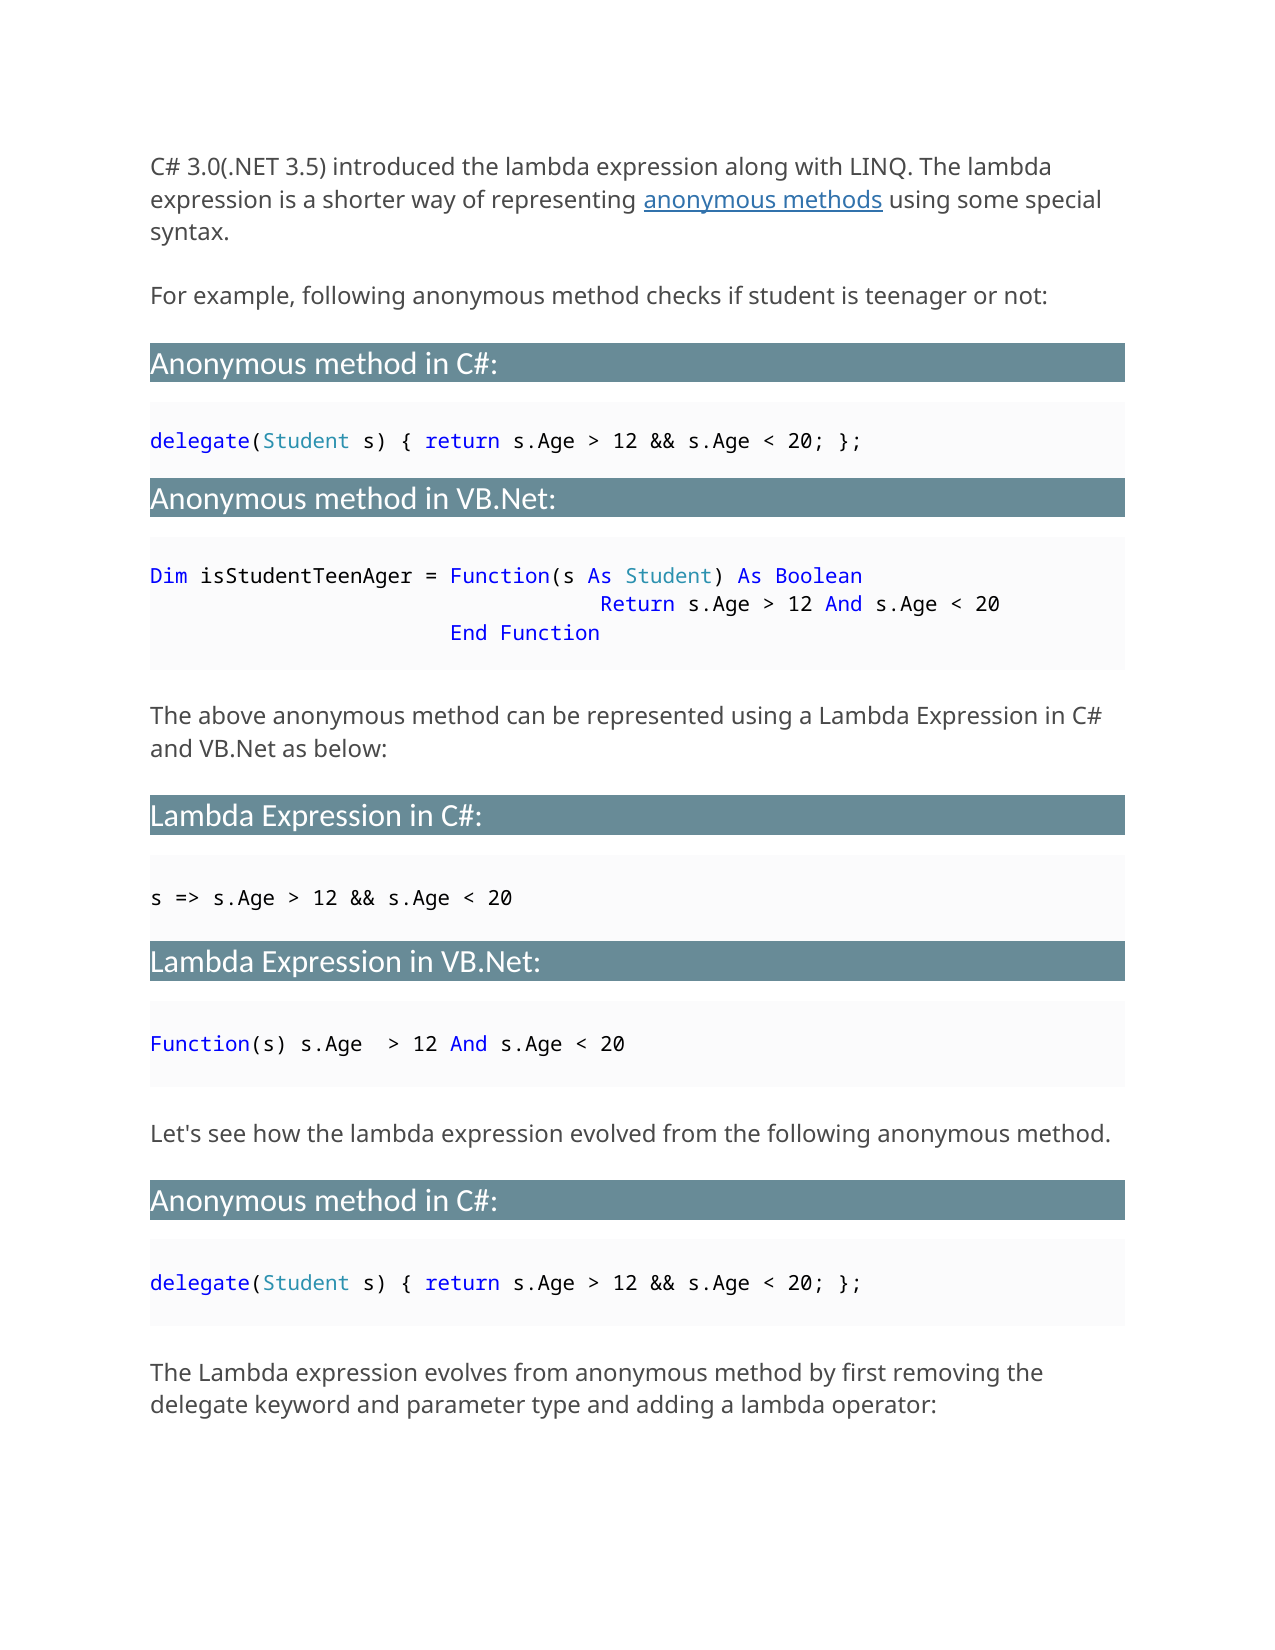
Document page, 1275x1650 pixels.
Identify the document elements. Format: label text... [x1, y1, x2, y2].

text End Function [150, 618, 1125, 646]
text Let's see how the lambda expression evolved from the following anonymous method. [150, 1116, 1125, 1149]
text Lambda Expression in VB.Net: [150, 941, 1125, 981]
text Anonymous method in C#: [150, 1180, 1125, 1220]
text delegate(Student s) { return s.Age > 12 && s.Age < 20; }; [150, 1268, 1125, 1296]
text Anonymous method in C#: [150, 343, 1125, 382]
text delegate(Student s) { return s.Age > 12 && s.Age < 20; }; [150, 426, 1125, 454]
text Anonymous method in VB.Net: [150, 478, 1125, 517]
text C# 3.0(.NET 3.5) introduced the lambda expression along with LINQ. The lambda expression is a shorter way of representing anonymous methods using some special syntax. [150, 150, 1125, 248]
text For example, following anonymous method checks if student is teenager or not: [150, 279, 1125, 312]
text Return s.Age > 12 And s.Age < 20 [150, 589, 1125, 618]
text Dim isStudentTeenAger = Function(s As Student) As Boolean [150, 561, 1125, 589]
text Lambda Expression in C#: [150, 795, 1125, 835]
text The above anonymous method can be represented using a Lambda Expression in C# and VB.Net as below: [150, 699, 1125, 764]
text Function(s) s.Age > 12 And s.Age < 20 [150, 1029, 1125, 1057]
text The Lambda expression evolves from anonymous method by first removing the delegate keyword and parameter type and adding a lambda operator: [150, 1355, 1125, 1421]
text s => s.Age > 12 && s.Age < 20 [150, 883, 1125, 912]
